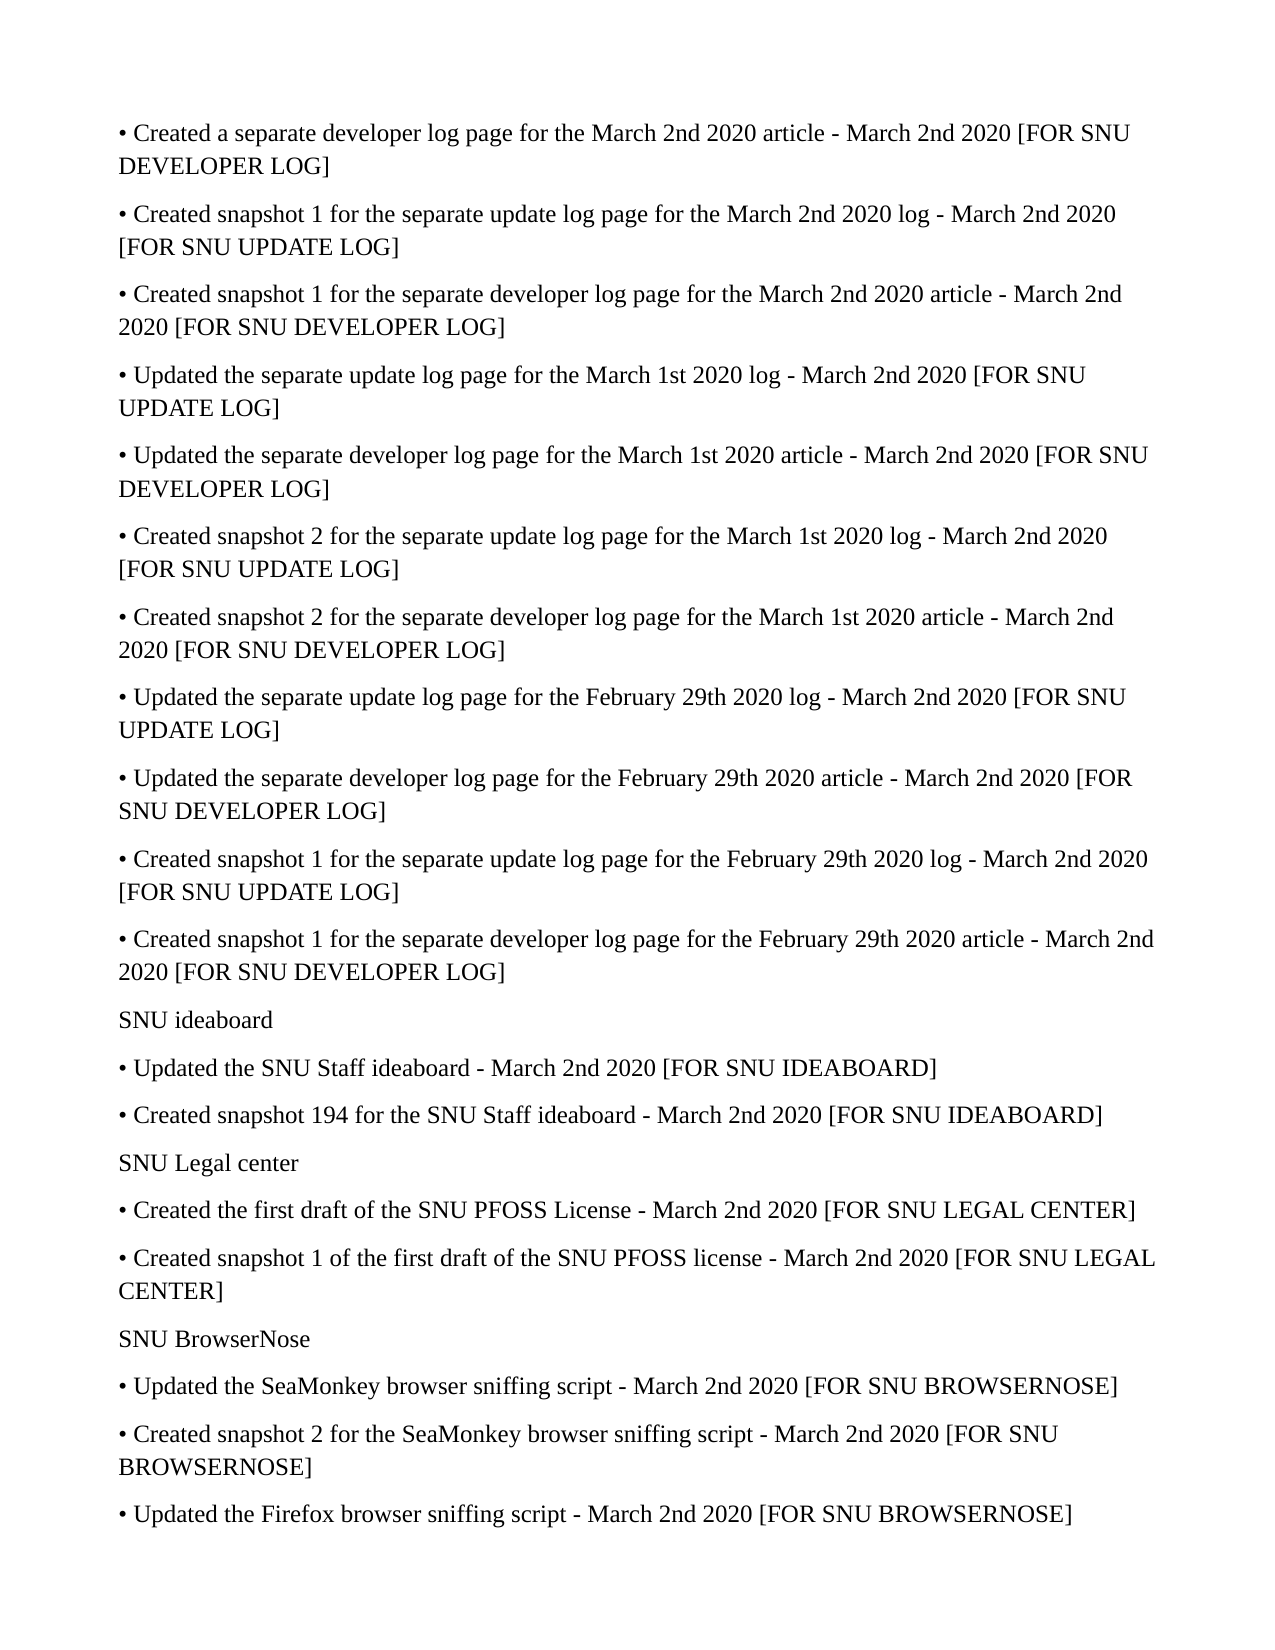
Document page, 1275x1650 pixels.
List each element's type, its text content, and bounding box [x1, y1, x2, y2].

text • Created snapshot 2 for the separate developer log page for the March 1st 2020 article - March 2nd 2020 [FOR SNU DEVELOPER LOG] [118, 602, 1157, 664]
text • Updated the Firefox browser sniffing script - March 2nd 2020 [FOR SNU BROWSERNOSE] [118, 1499, 1157, 1528]
text • Updated the separate developer log page for the February 29th 2020 article - March 2nd 2020 [FOR SNU DEVELOPER LOG] [118, 763, 1157, 825]
text • Updated the SNU Staff ideaboard - March 2nd 2020 [FOR SNU IDEABOARD] [118, 1053, 1157, 1081]
text • Updated the SeaMonkey browser sniffing script - March 2nd 2020 [FOR SNU BROWSERNOSE] [118, 1371, 1157, 1400]
text • Created snapshot 1 for the separate update log page for the March 2nd 2020 log - March 2nd 2020 [FOR SNU UPDATE LOG] [118, 199, 1157, 261]
text • Created the first draft of the SNU PFOSS License - March 2nd 2020 [FOR SNU LEGAL CENTER] [118, 1195, 1157, 1224]
text • Created snapshot 2 for the separate update log page for the March 1st 2020 log - March 2nd 2020 [FOR SNU UPDATE LOG] [118, 521, 1157, 583]
text • Created snapshot 1 for the separate developer log page for the March 2nd 2020 article - March 2nd 2020 [FOR SNU DEVELOPER LOG] [118, 279, 1157, 341]
text SNU Legal center [118, 1148, 1157, 1177]
text • Updated the separate update log page for the February 29th 2020 log - March 2nd 2020 [FOR SNU UPDATE LOG] [118, 682, 1157, 744]
text • Created a separate developer log page for the March 2nd 2020 article - March 2nd 2020 [FOR SNU DEVELOPER LOG] [118, 118, 1157, 180]
text • Created snapshot 1 for the separate developer log page for the February 29th 2020 article - March 2nd 2020 [FOR SNU DEVELOPER LOG] [118, 924, 1157, 986]
text • Created snapshot 2 for the SeaMonkey browser sniffing script - March 2nd 2020 [FOR SNU BROWSERNOSE] [118, 1419, 1157, 1481]
text SNU BrowserNose [118, 1324, 1157, 1352]
text • Created snapshot 1 for the separate update log page for the February 29th 2020 log - March 2nd 2020 [FOR SNU UPDATE LOG] [118, 844, 1157, 906]
text • Updated the separate developer log page for the March 1st 2020 article - March 2nd 2020 [FOR SNU DEVELOPER LOG] [118, 441, 1157, 502]
text • Created snapshot 1 of the first draft of the SNU PFOSS license - March 2nd 2020 [FOR SNU LEGAL CENTER] [118, 1243, 1157, 1305]
text • Updated the separate update log page for the March 1st 2020 log - March 2nd 2020 [FOR SNU UPDATE LOG] [118, 360, 1157, 422]
text • Created snapshot 194 for the SNU Staff ideaboard - March 2nd 2020 [FOR SNU IDEABOARD] [118, 1100, 1157, 1129]
text SNU ideaboard [118, 1005, 1157, 1034]
